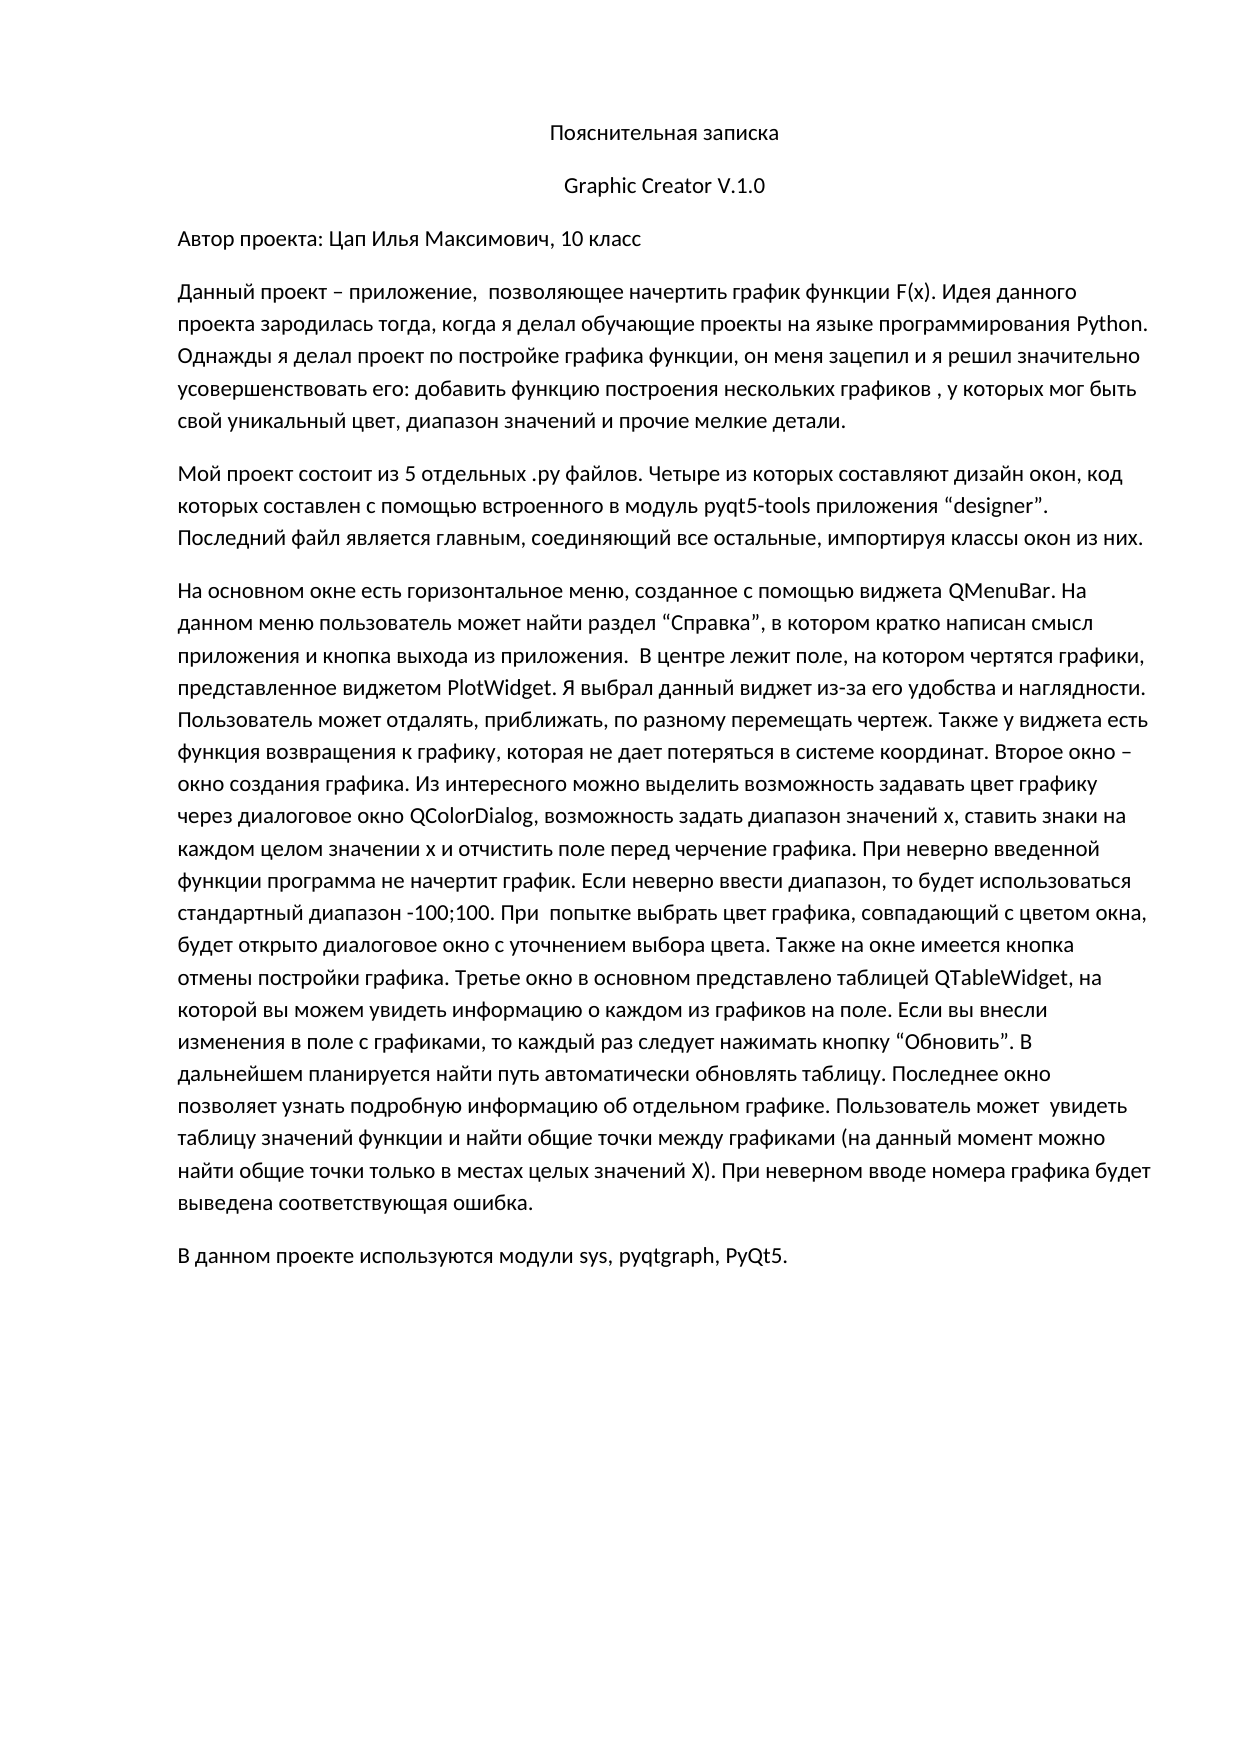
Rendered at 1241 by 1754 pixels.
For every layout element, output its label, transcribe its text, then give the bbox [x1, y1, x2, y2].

text Мой проект состоит из 5 отдельных .py файлов. Четыре из которых составляют дизайн окон, код которых составлен с помощью встроенного в модуль pyqt5-tools приложения “designer”. Последний файл является главным, соединяющий все остальные, импортируя классы окон из них. [177, 459, 1152, 551]
text Данный проект – приложение, позволяющее начертить график функции F(x). Идея данного проекта зародилась тогда, когда я делал обучающие проекты на языке программирования Python. Однажды я делал проект по постройке графика функции, он меня зацепил и я решил значительно усовершенствовать его: добавить функцию построения нескольких графиков , у которых мог быть свой уникальный цвет, диапазон значений и прочие мелкие детали. [177, 277, 1152, 434]
text На основном окне есть горизонтальное меню, созданное с помощью виджета QMenuBar. На данном меню пользователь может найти раздел “Справка”, в котором кратко написан смысл приложения и кнопка выхода из приложения. В центре лежит поле, на котором чертятся графики, представленное виджетом PlotWidget. Я выбрал данный виджет из-за его удобства и наглядности. Пользователь может отдалять, приближать, по разному перемещать чертеж. Также у виджета есть функция возвращения к графику, которая не дает потеряться в системе координат. Второе окно – окно создания графика. Из интересного можно выделить возможность задавать цвет графику через диалоговое окно QColorDialog, возможность задать диапазон значений x, ставить знаки на каждом целом значении x и отчистить поле перед черчение графика. При неверно введенной функции программа не начертит график. Если неверно ввести диапазон, то будет использоваться стандартный диапазон -100;100. При попытке выбрать цвет графика, совпадающий с цветом окна, будет открыто диалоговое окно с уточнением выбора цвета. Также на окне имеется кнопка отмены постройки графика. Третье окно в основном представлено таблицей QTableWidget, на которой вы можем увидеть информацию о каждом из графиков на поле. Если вы внесли изменения в поле с графиками, то каждый раз следует нажимать кнопку “Обновить”. В дальнейшем планируется найти путь автоматически обновлять таблицу. Последнее окно позволяет узнать подробную информацию об отдельном графике. Пользователь может увидеть таблицу значений функции и найти общие точки между графиками (на данный момент можно найти общие точки только в местах целых значений X). При неверном вводе номера графика будет выведена соответствующая ошибка. [177, 576, 1152, 1216]
text Graphic Creator V.1.0 [177, 171, 1152, 199]
text Автор проекта: Цап Илья Максимович, 10 класс [177, 224, 1152, 252]
text Пояснительная записка [177, 118, 1152, 146]
text В данном проекте используются модули sys, pyqtgraph, PyQt5. [177, 1241, 1152, 1269]
